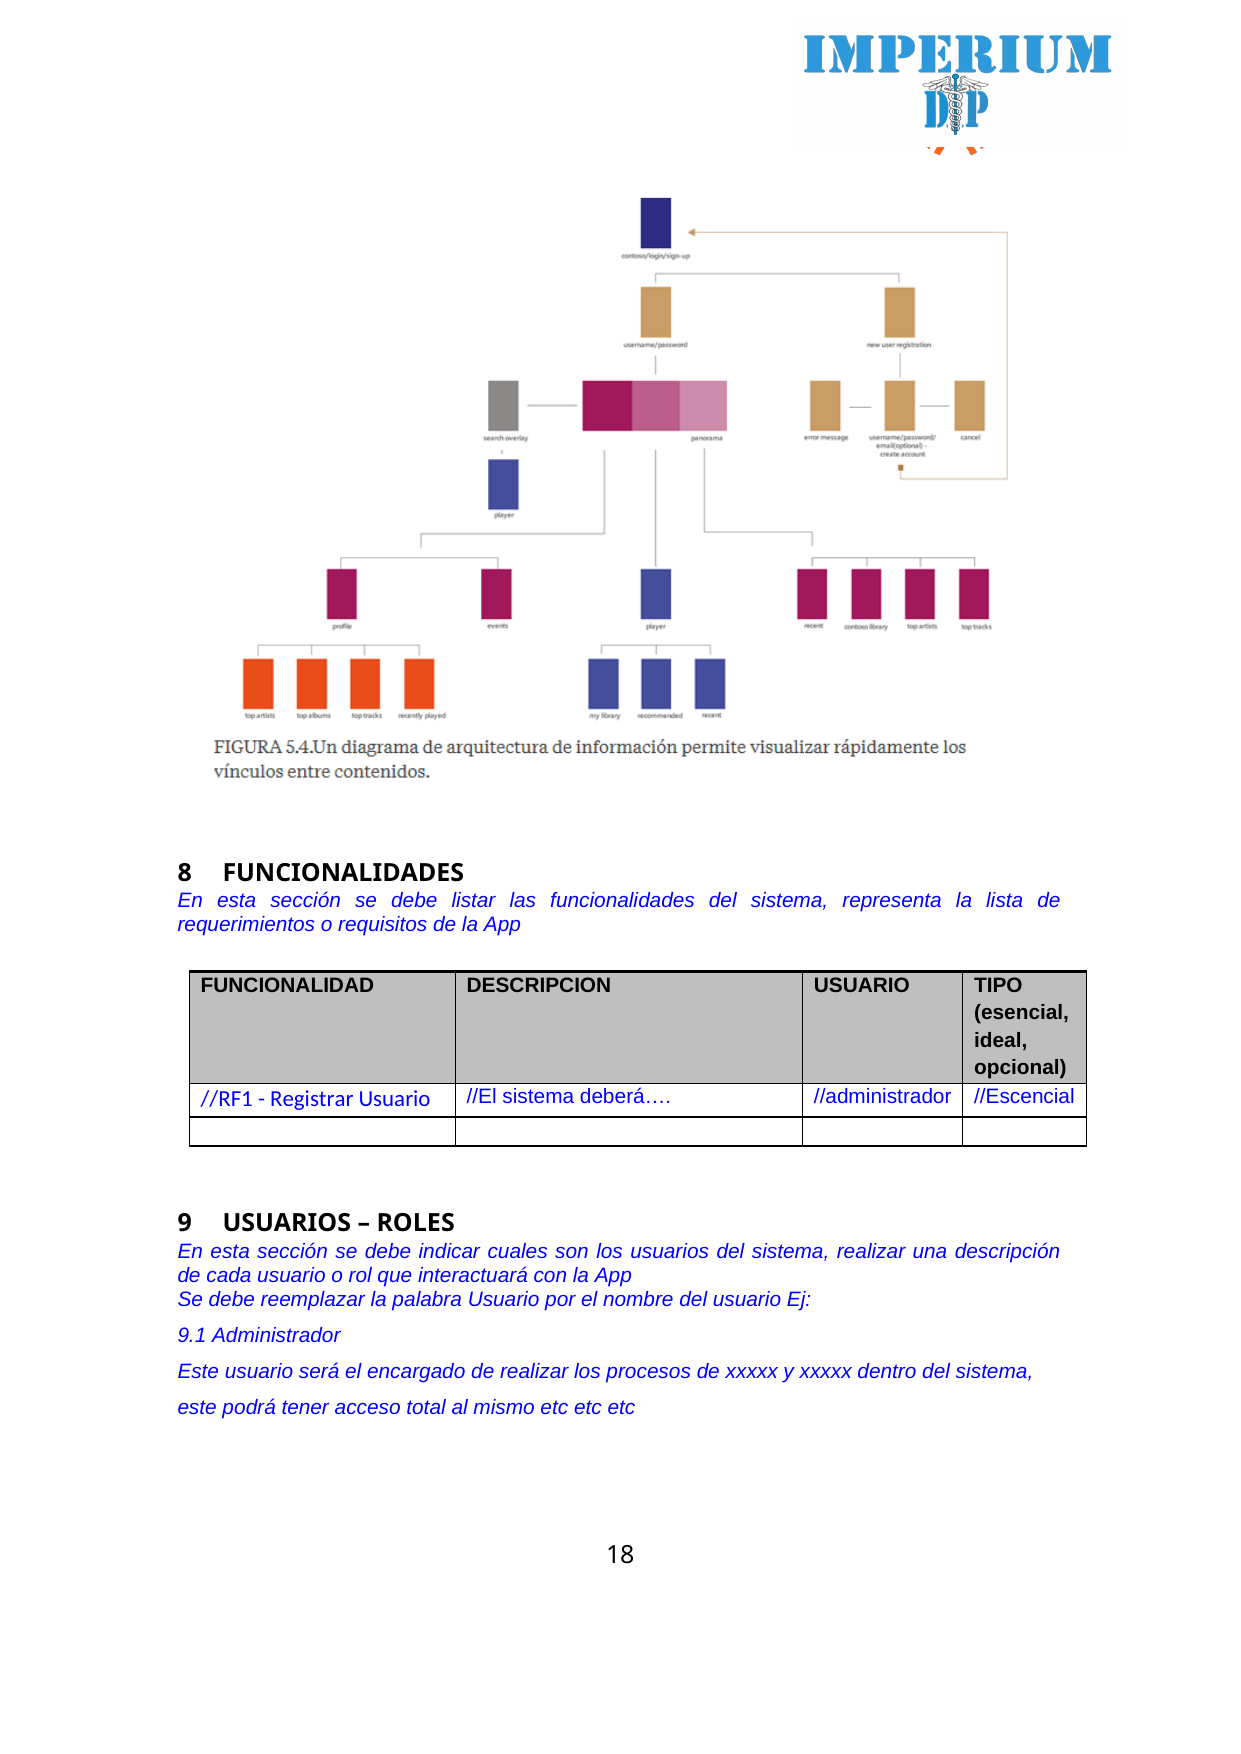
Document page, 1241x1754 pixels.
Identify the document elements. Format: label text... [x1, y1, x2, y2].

text En esta sección se debe listar las funcionalidades del sistema, representa la lista de requerimientos o requisitos de la App [177, 888, 1063, 936]
subtitle USUARIOS – ROLES [177, 1205, 1063, 1239]
table_cell [190, 1118, 455, 1145]
text Se debe reemplazar la palabra Usuario por el nombre del usuario Ej: [177, 1287, 1063, 1311]
picture [793, 20, 1127, 161]
table_header FUNCIONALIDAD [190, 973, 455, 1083]
table_cell //El sistema deberá…. [456, 1084, 802, 1116]
table_cell //administrador [803, 1084, 962, 1116]
table_cell //Escencial [963, 1084, 1086, 1116]
table_header USUARIO [803, 973, 962, 1083]
table_cell [456, 1118, 802, 1145]
picture [197, 184, 1044, 787]
table_cell //RF1 - Registrar Usuario [190, 1084, 455, 1116]
text En esta sección se debe indicar cuales son los usuarios del sistema, realizar una descripción de cada usuario o rol que interactuará con la App [177, 1239, 1063, 1287]
table_cell [803, 1118, 962, 1145]
text 9.1 Administrador Este usuario será el encargado de realizar los procesos de xxxxx y xxxxx dentro del sistema, este podrá tener acceso total al mismo etc etc etc [177, 1323, 1063, 1419]
table_cell [963, 1118, 1086, 1145]
subtitle FUNCIONALIDADES [177, 854, 1063, 888]
table_header DESCRIPCION [456, 973, 802, 1083]
table_header TIPO (esencial, ideal, opcional) [963, 973, 1086, 1083]
